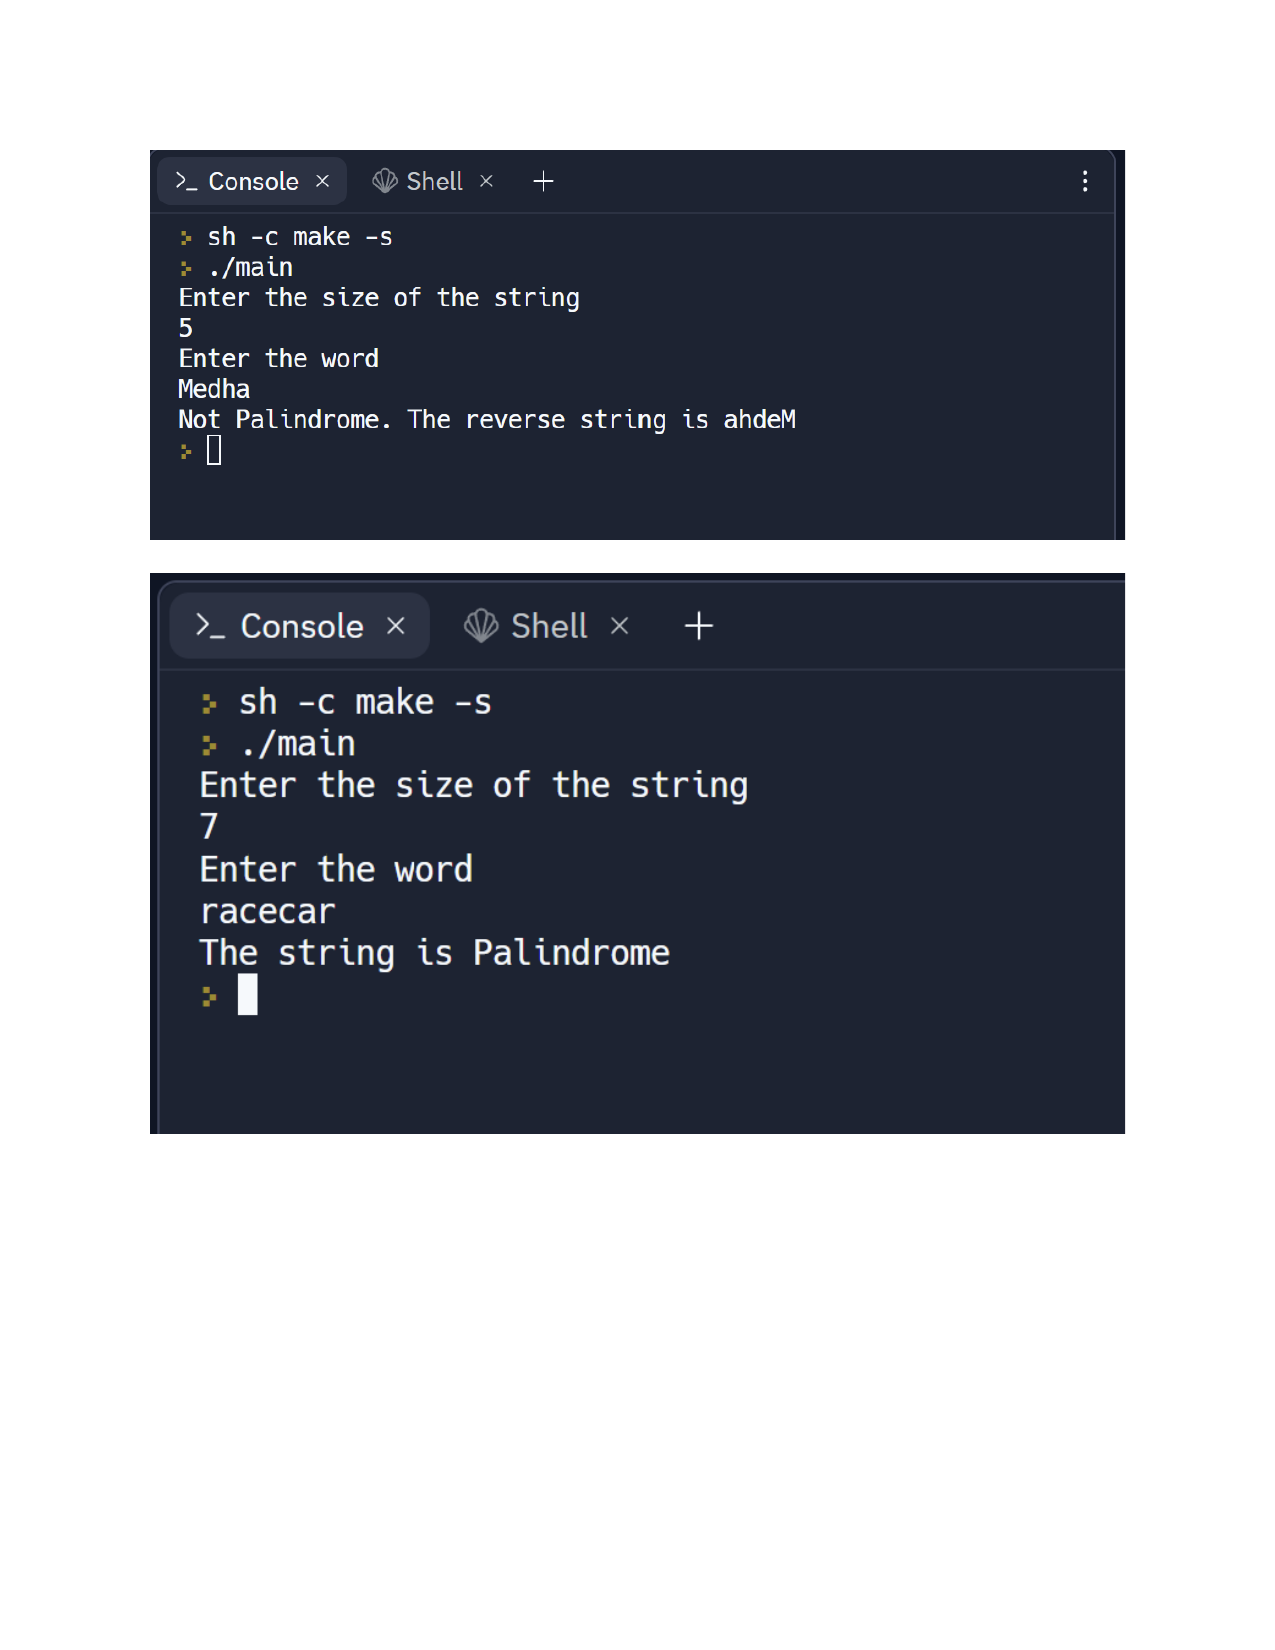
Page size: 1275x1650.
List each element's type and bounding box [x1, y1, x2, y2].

picture [150, 573, 1125, 1134]
picture [150, 150, 1125, 540]
